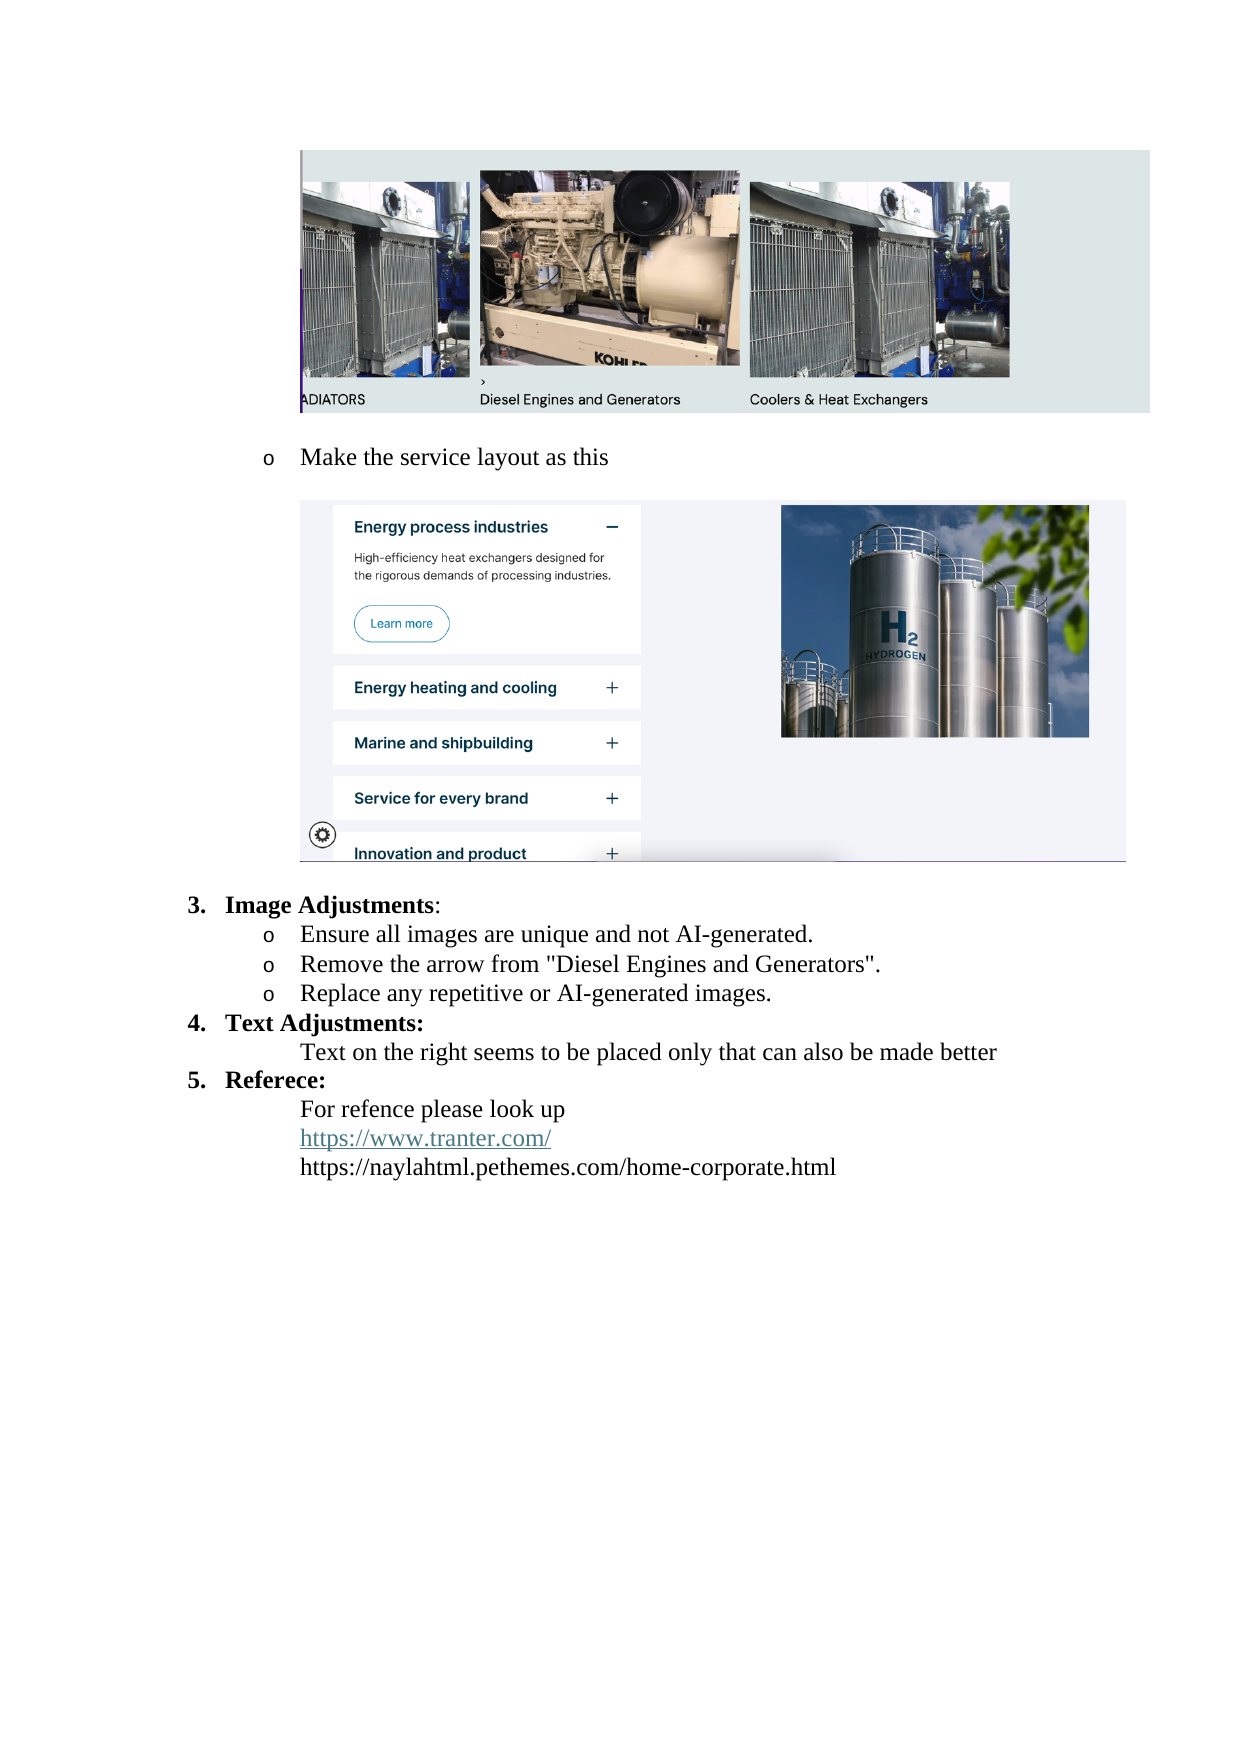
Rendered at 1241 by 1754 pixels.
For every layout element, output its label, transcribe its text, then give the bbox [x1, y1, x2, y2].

list Remove the arrow from "Diesel Engines and Generators". [262, 949, 1090, 978]
list https://naylahtml.pethemes.com/home-corporate.html [300, 1152, 1090, 1180]
list Image Adjustments: [187, 890, 1090, 919]
picture [300, 150, 1150, 413]
list Ensure all images are unique and not AI-generated. [262, 919, 1090, 949]
picture [300, 500, 1126, 862]
list Text on the right seems to be placed only that can also be made better [225, 1037, 1090, 1065]
list Referece: [187, 1065, 1090, 1094]
list Text Adjustments: [187, 1008, 1090, 1037]
list Replace any repetitive or AI-generated images. [262, 978, 1090, 1008]
list https://www.tranter.com/ [300, 1123, 1090, 1152]
list For refence please look up [300, 1094, 1090, 1123]
list Make the service layout as this [262, 442, 1090, 472]
